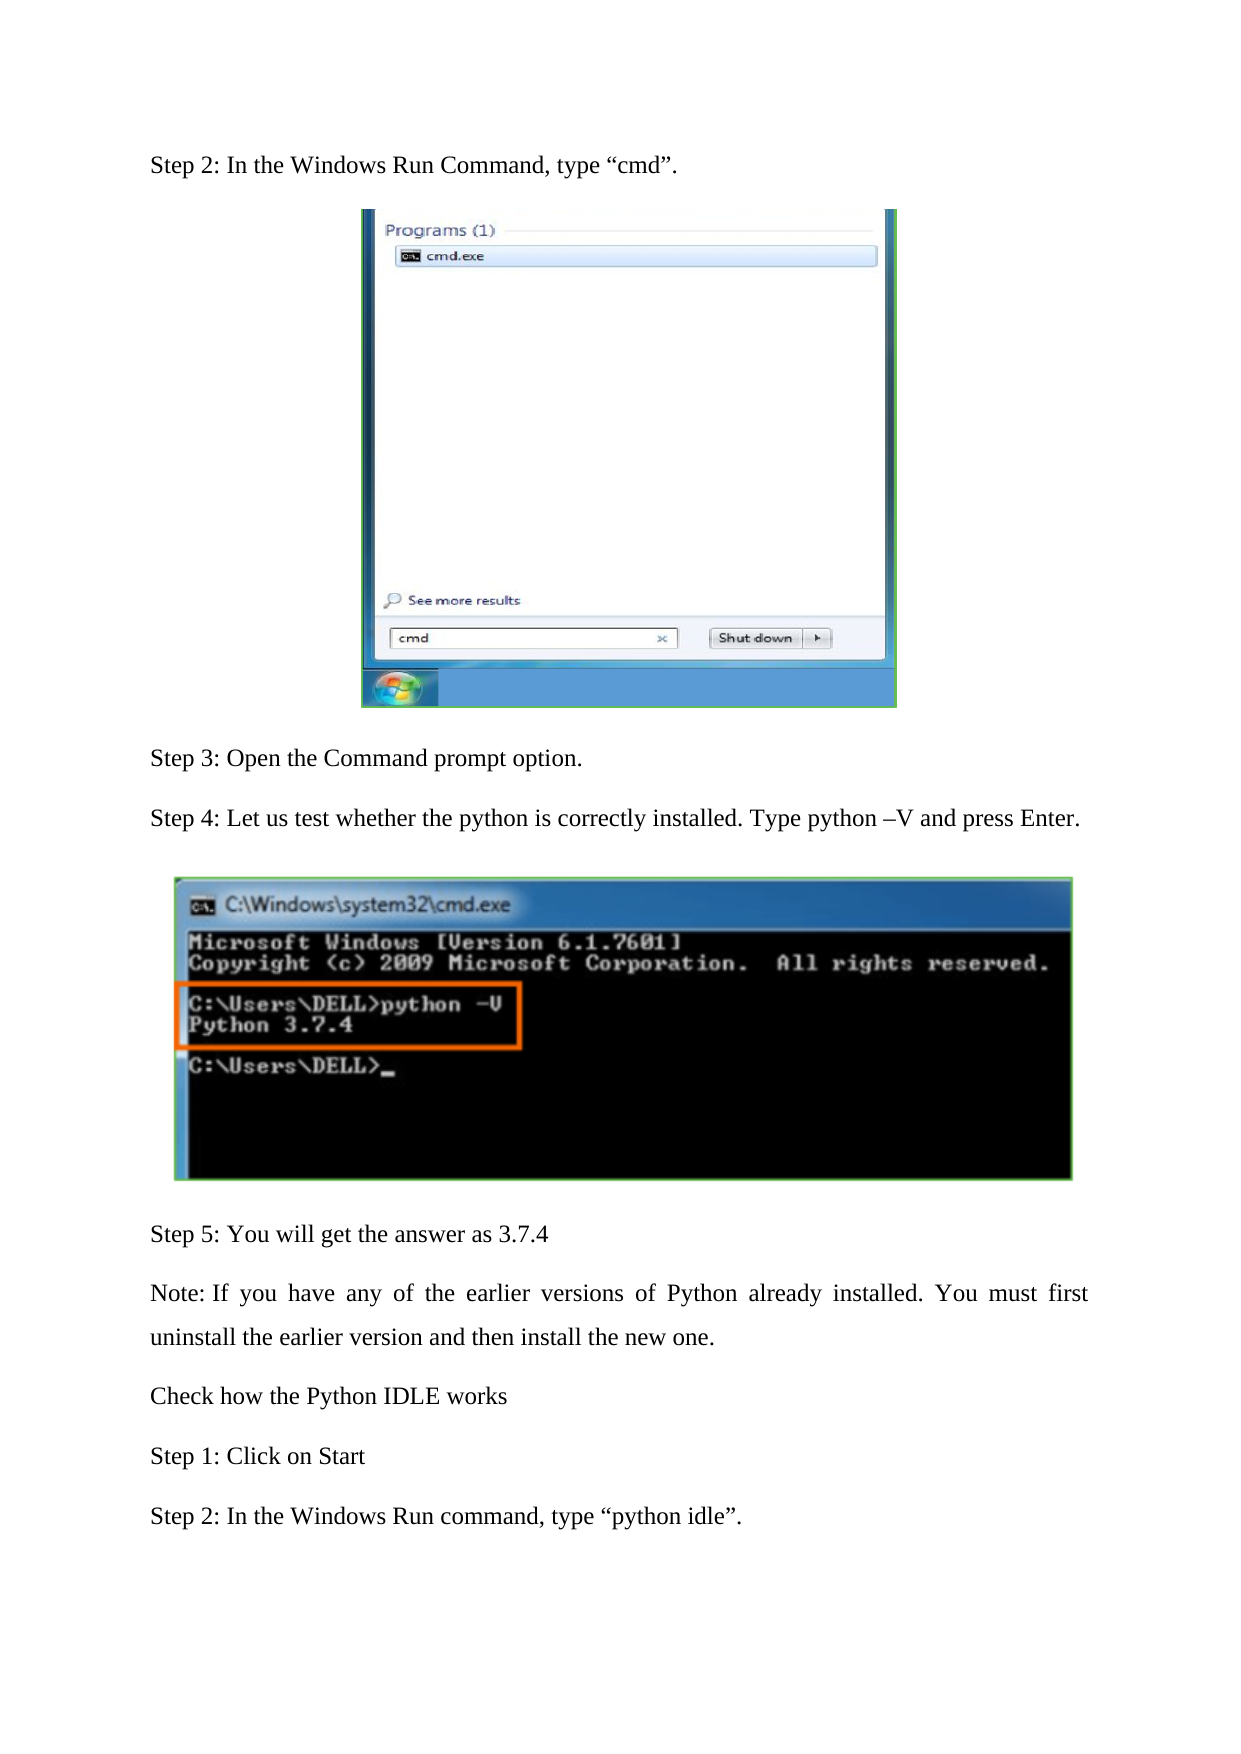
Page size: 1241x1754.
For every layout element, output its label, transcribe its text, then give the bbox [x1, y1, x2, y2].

picture [157, 863, 1083, 1189]
text Check how the Python IDLE works [150, 1381, 1090, 1410]
text Step 1: Click on Start [150, 1441, 1090, 1470]
picture [335, 209, 905, 713]
text Step 2: In the Windows Run Command, type “cmd”. [150, 150, 1090, 179]
text Note: If you have any of the earlier versions of Python already installed. You must first uninstall the earlier version and then install the new one. [150, 1278, 1090, 1350]
text Step 3: Open the Command prompt option. [150, 743, 1090, 772]
text Step 4: Let us test whether the python is correctly installed. Type python –V and press Enter. [150, 803, 1090, 832]
text Step 2: In the Windows Run command, type “python idle”. [150, 1501, 1090, 1530]
text Step 5: You will get the answer as 3.7.4 [150, 1219, 1090, 1247]
